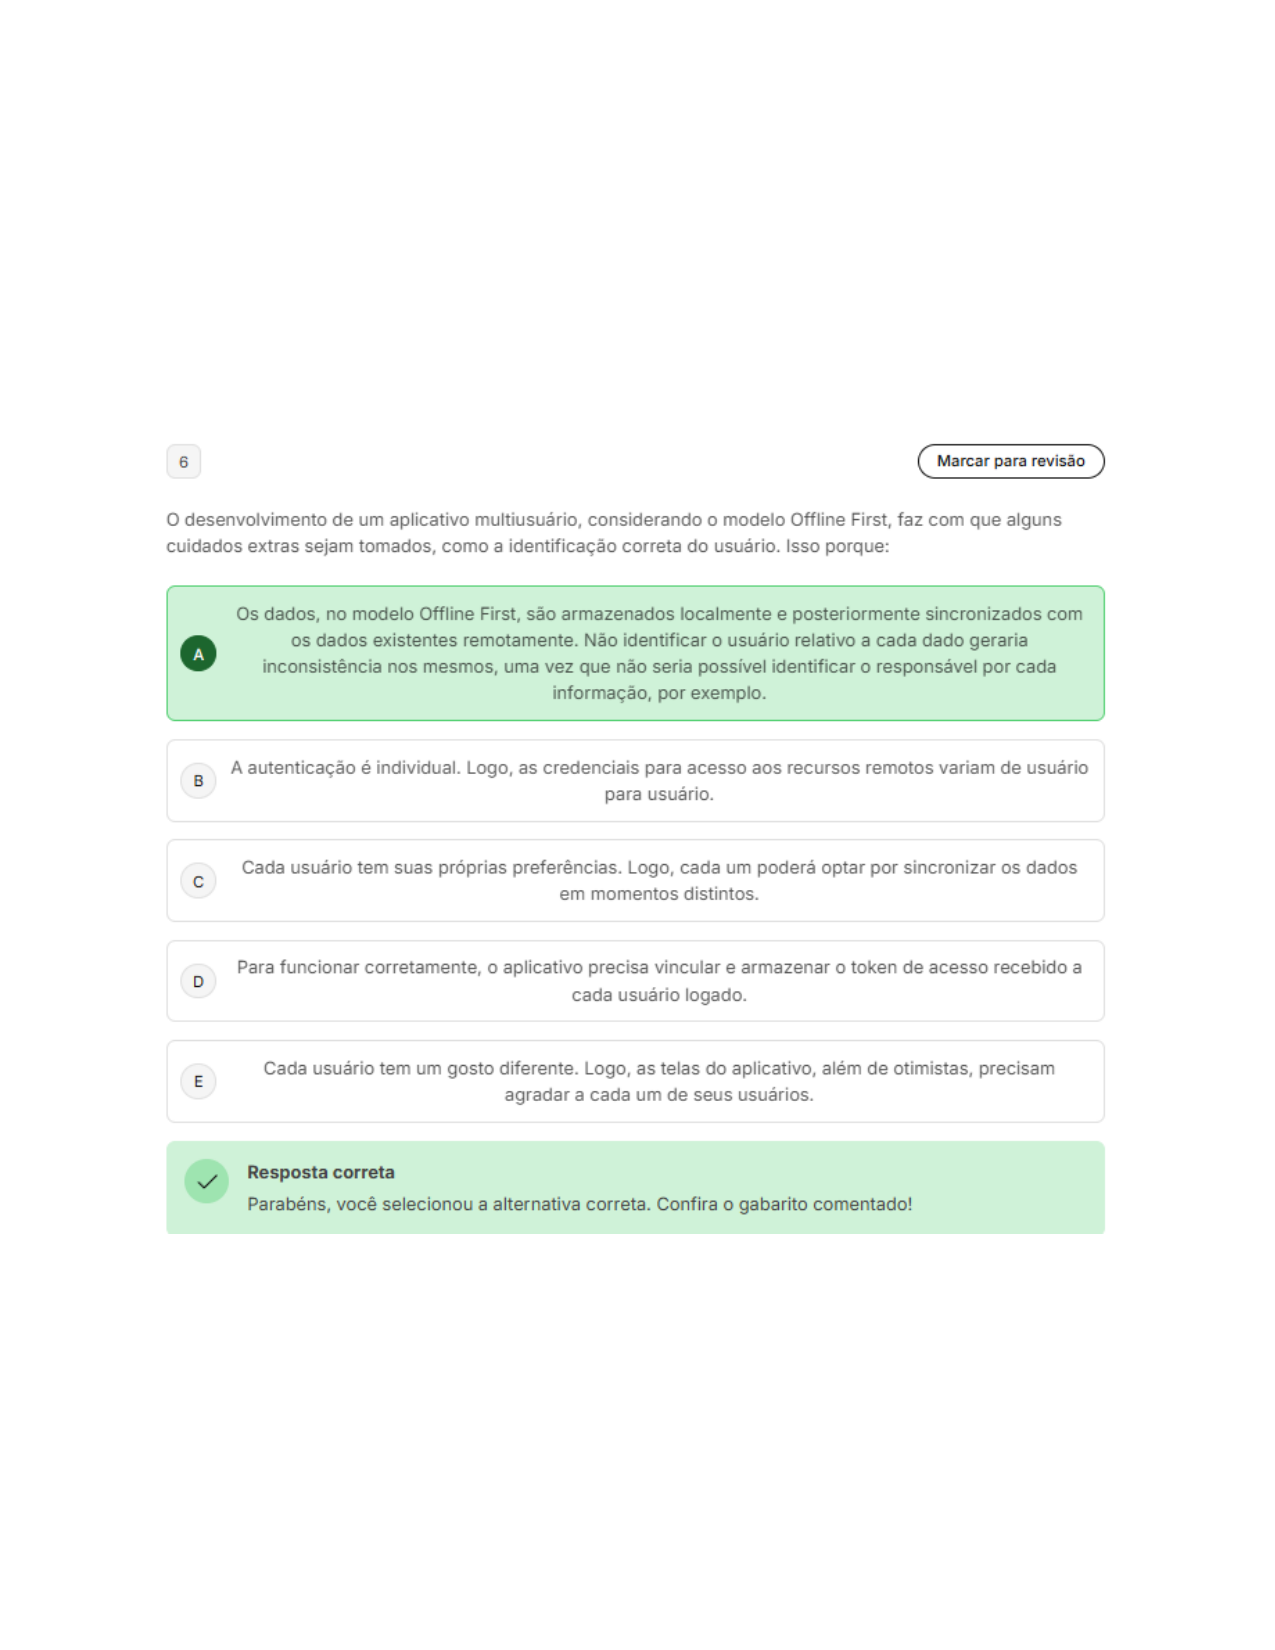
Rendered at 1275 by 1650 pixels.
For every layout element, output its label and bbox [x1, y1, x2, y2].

picture [150, 429, 1125, 1234]
